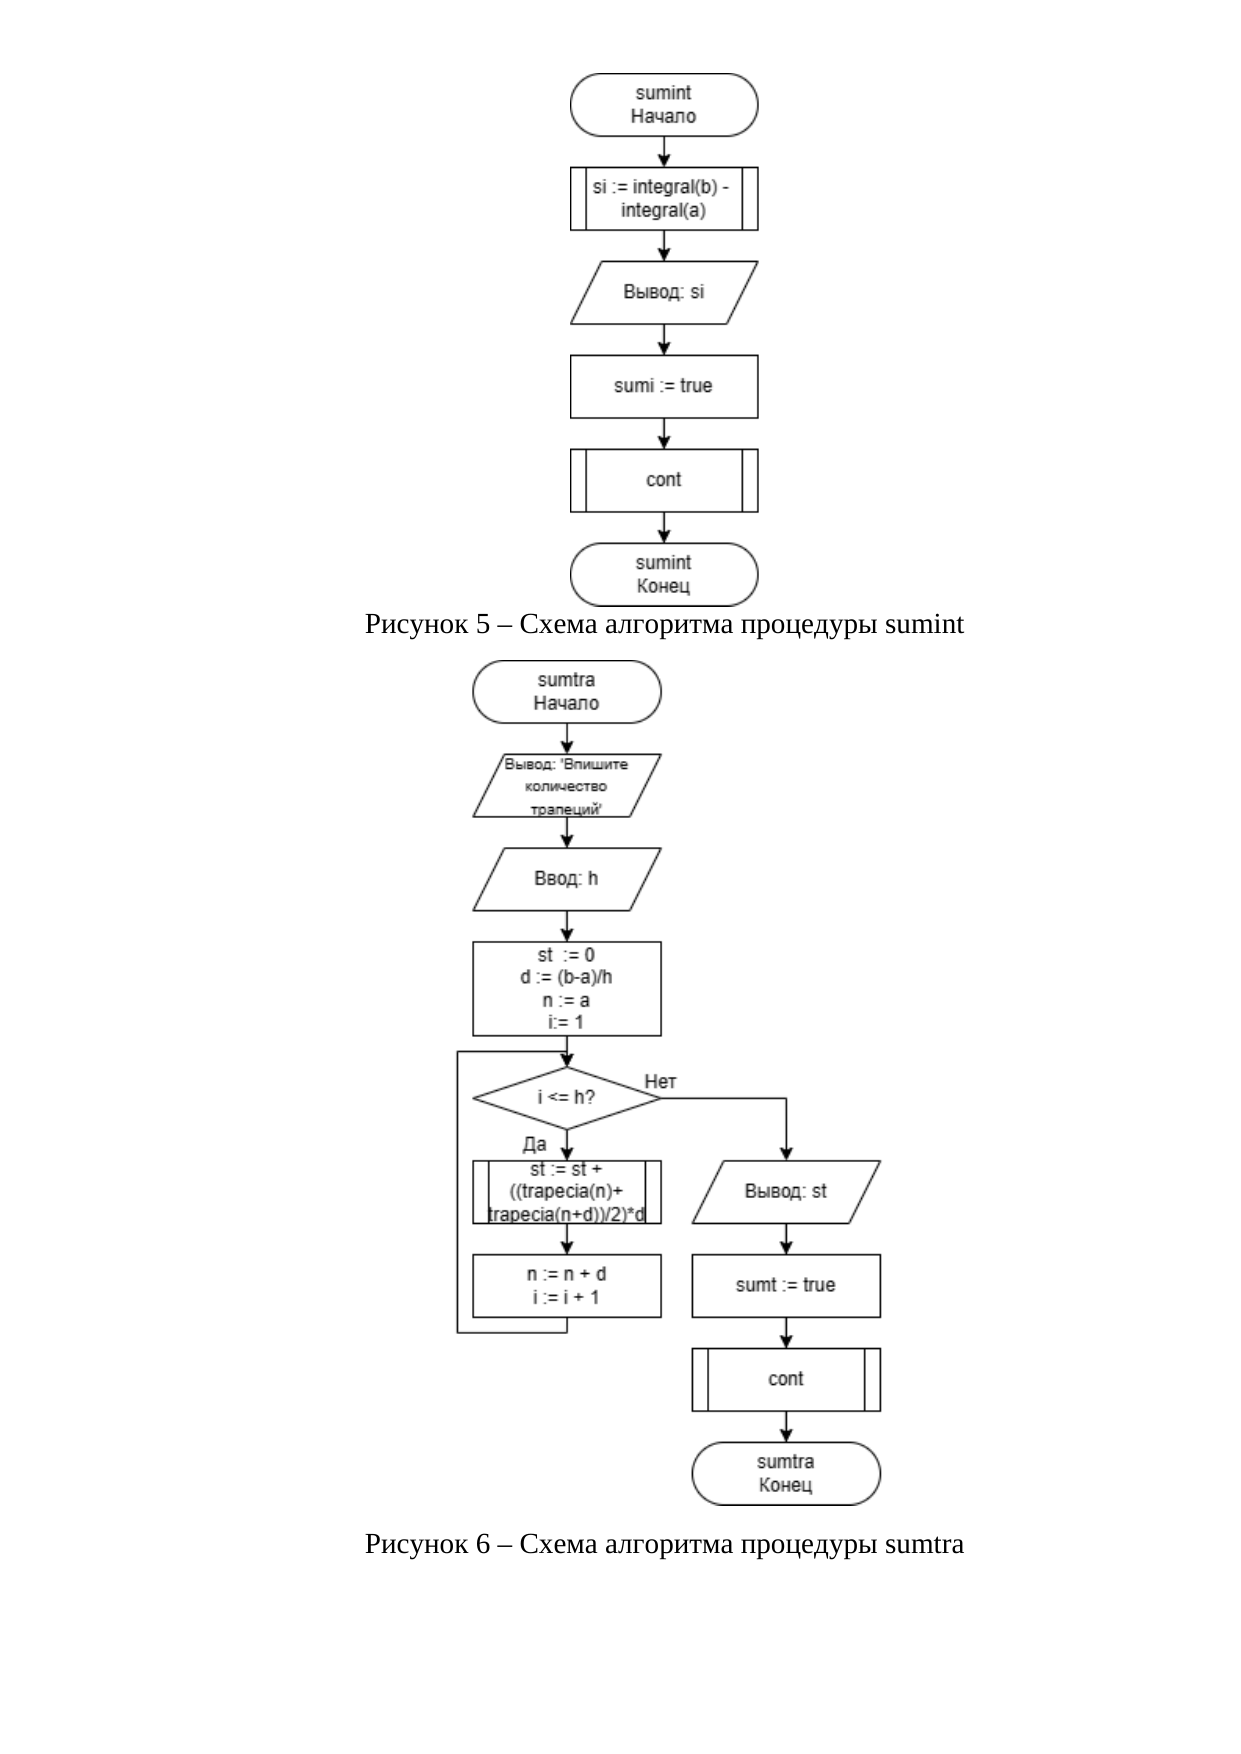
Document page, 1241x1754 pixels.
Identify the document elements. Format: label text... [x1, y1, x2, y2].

picture [570, 73, 759, 607]
text Рисунок 5 – Схема алгоритма процедуры sumint [177, 606, 1152, 640]
text Рисунок 6 – Схема алгоритма процедуры sumtra [177, 1527, 1152, 1560]
picture [446, 660, 883, 1506]
